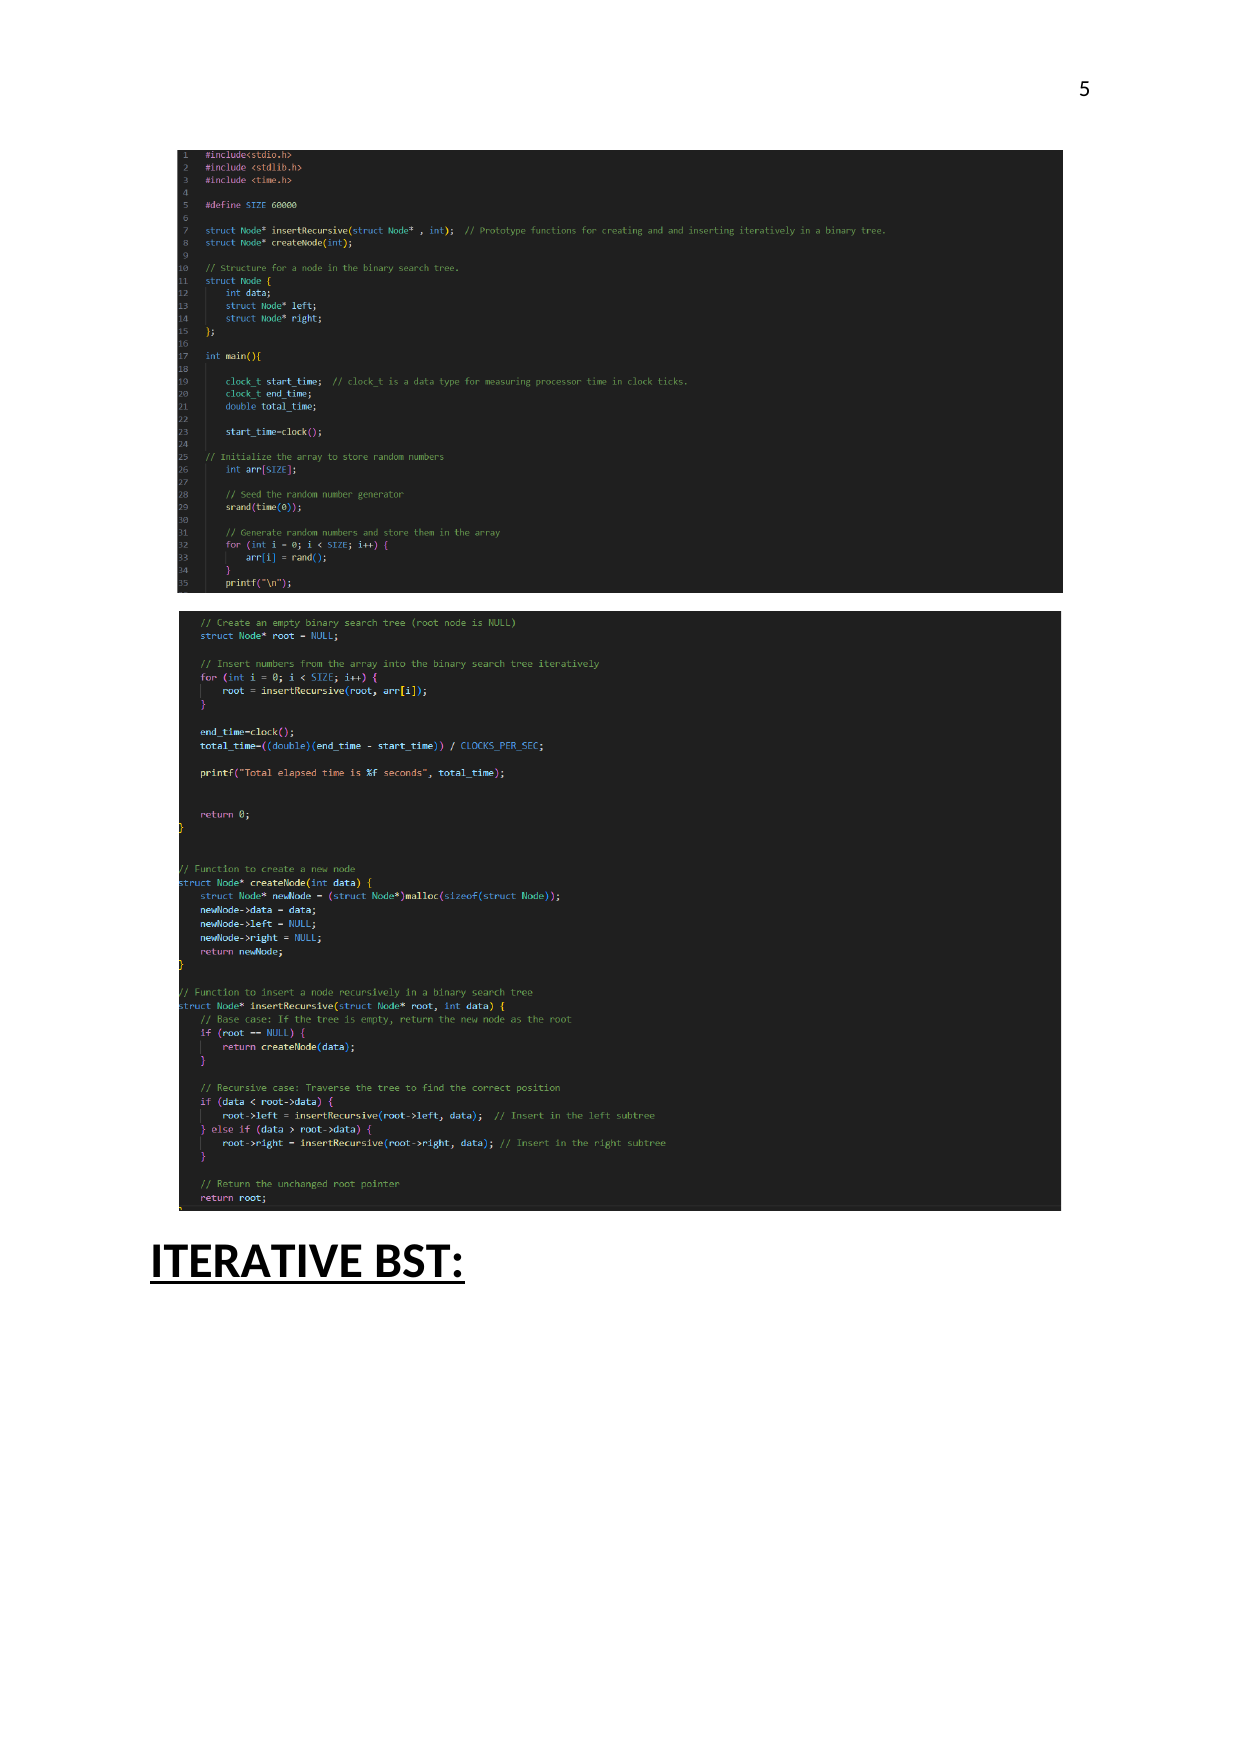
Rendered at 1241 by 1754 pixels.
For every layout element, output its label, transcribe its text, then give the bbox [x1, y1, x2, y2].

text ITERATIVE BST: [150, 1229, 1090, 1290]
picture [177, 150, 1063, 593]
picture [179, 611, 1062, 1211]
